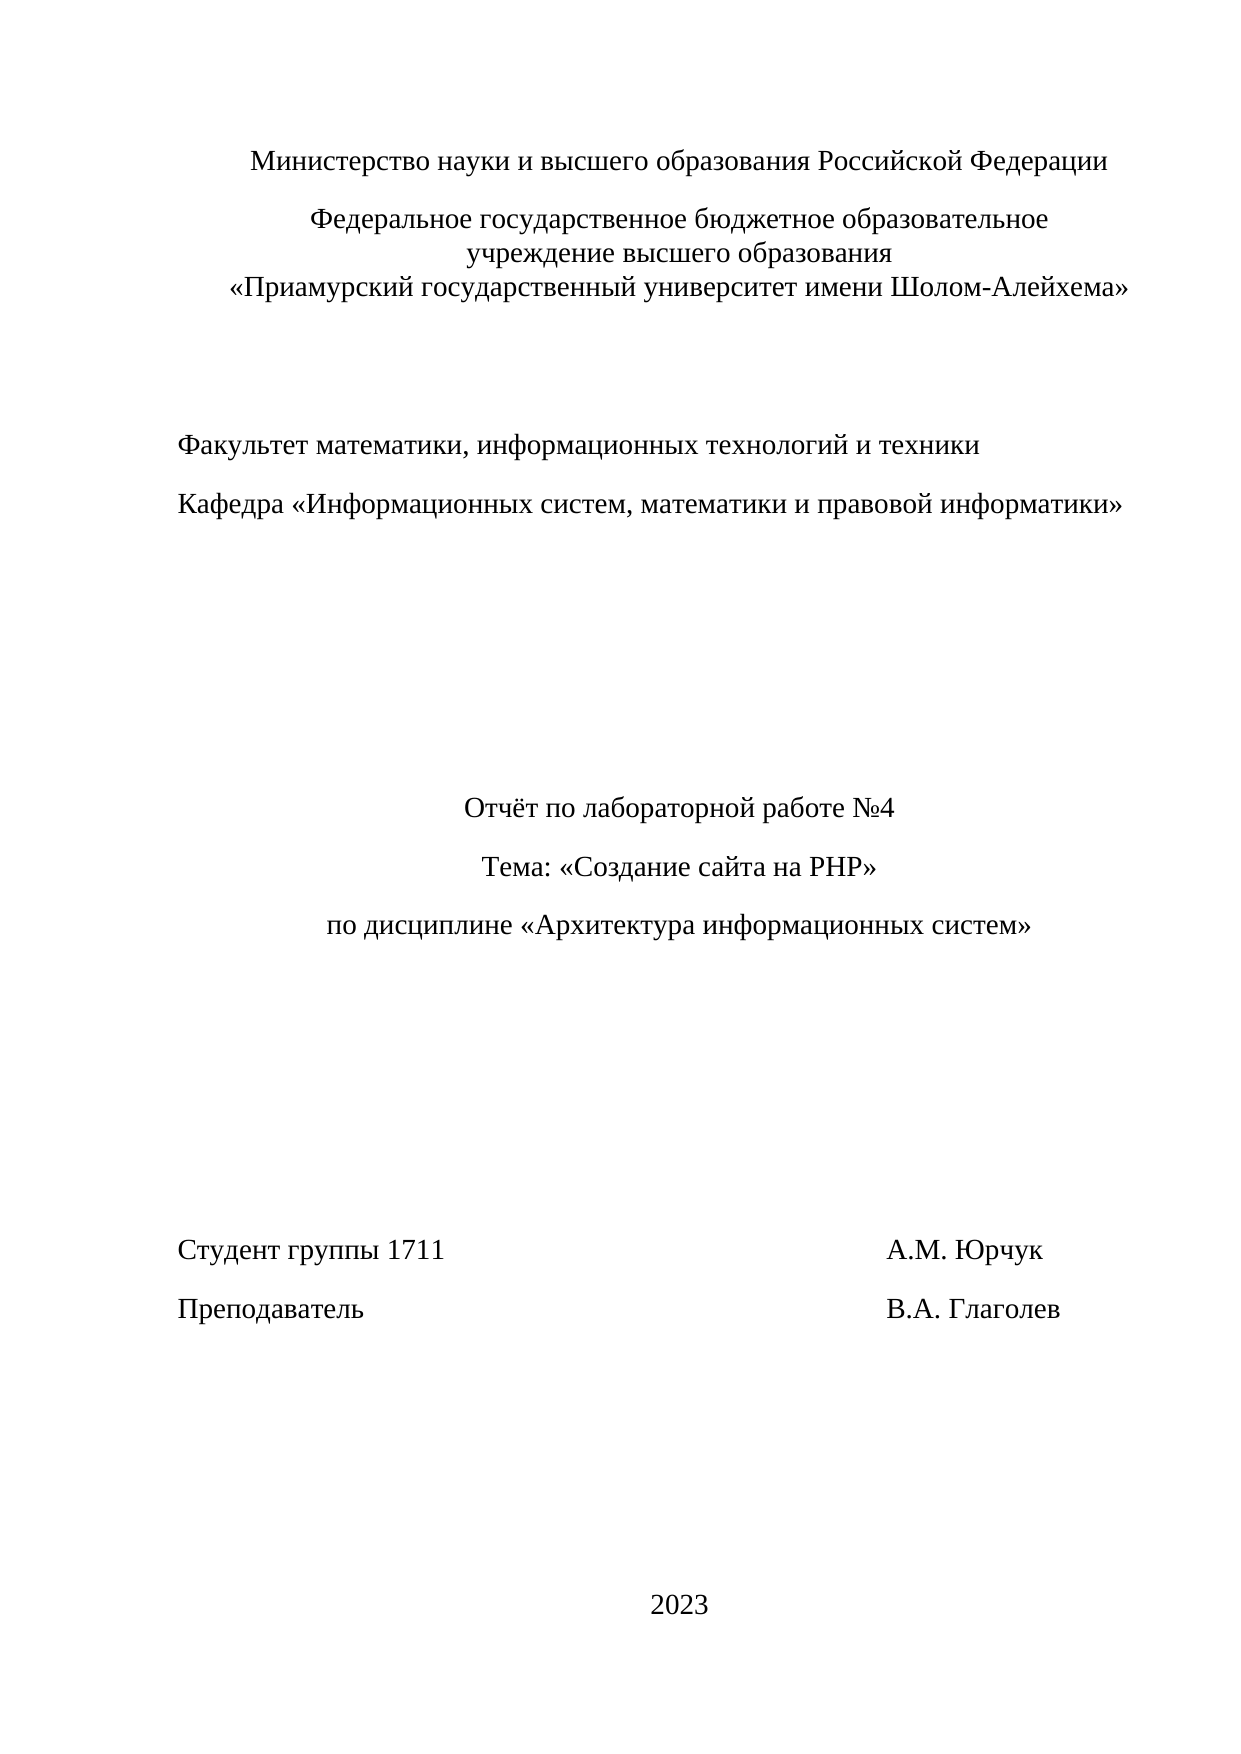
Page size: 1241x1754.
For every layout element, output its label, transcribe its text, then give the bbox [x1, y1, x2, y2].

text «Приамурский государственный университет имени Шолом-Алейхема» [177, 269, 1181, 302]
text Тема: «Создание сайта на PHP» [177, 849, 1181, 882]
text 2023 [177, 1587, 1181, 1621]
text Федеральное государственное бюджетное образовательное [177, 202, 1181, 235]
text Кафедра «Информационных систем, математики и правовой информатики» [177, 486, 1181, 519]
text Отчёт по лабораторной работе №4 [177, 790, 1181, 824]
text учреждение высшего образования [177, 235, 1181, 269]
text Преподаватель В.А. Глаголев [177, 1291, 1181, 1324]
text Студент группы 1711 А.М. Юрчук [177, 1232, 1181, 1266]
text по дисциплине «Архитектура информационных систем» [177, 907, 1181, 941]
text Министерство науки и высшего образования Российской Федерации [177, 143, 1181, 177]
text Факультет математики, информационных технологий и техники [177, 427, 1181, 461]
